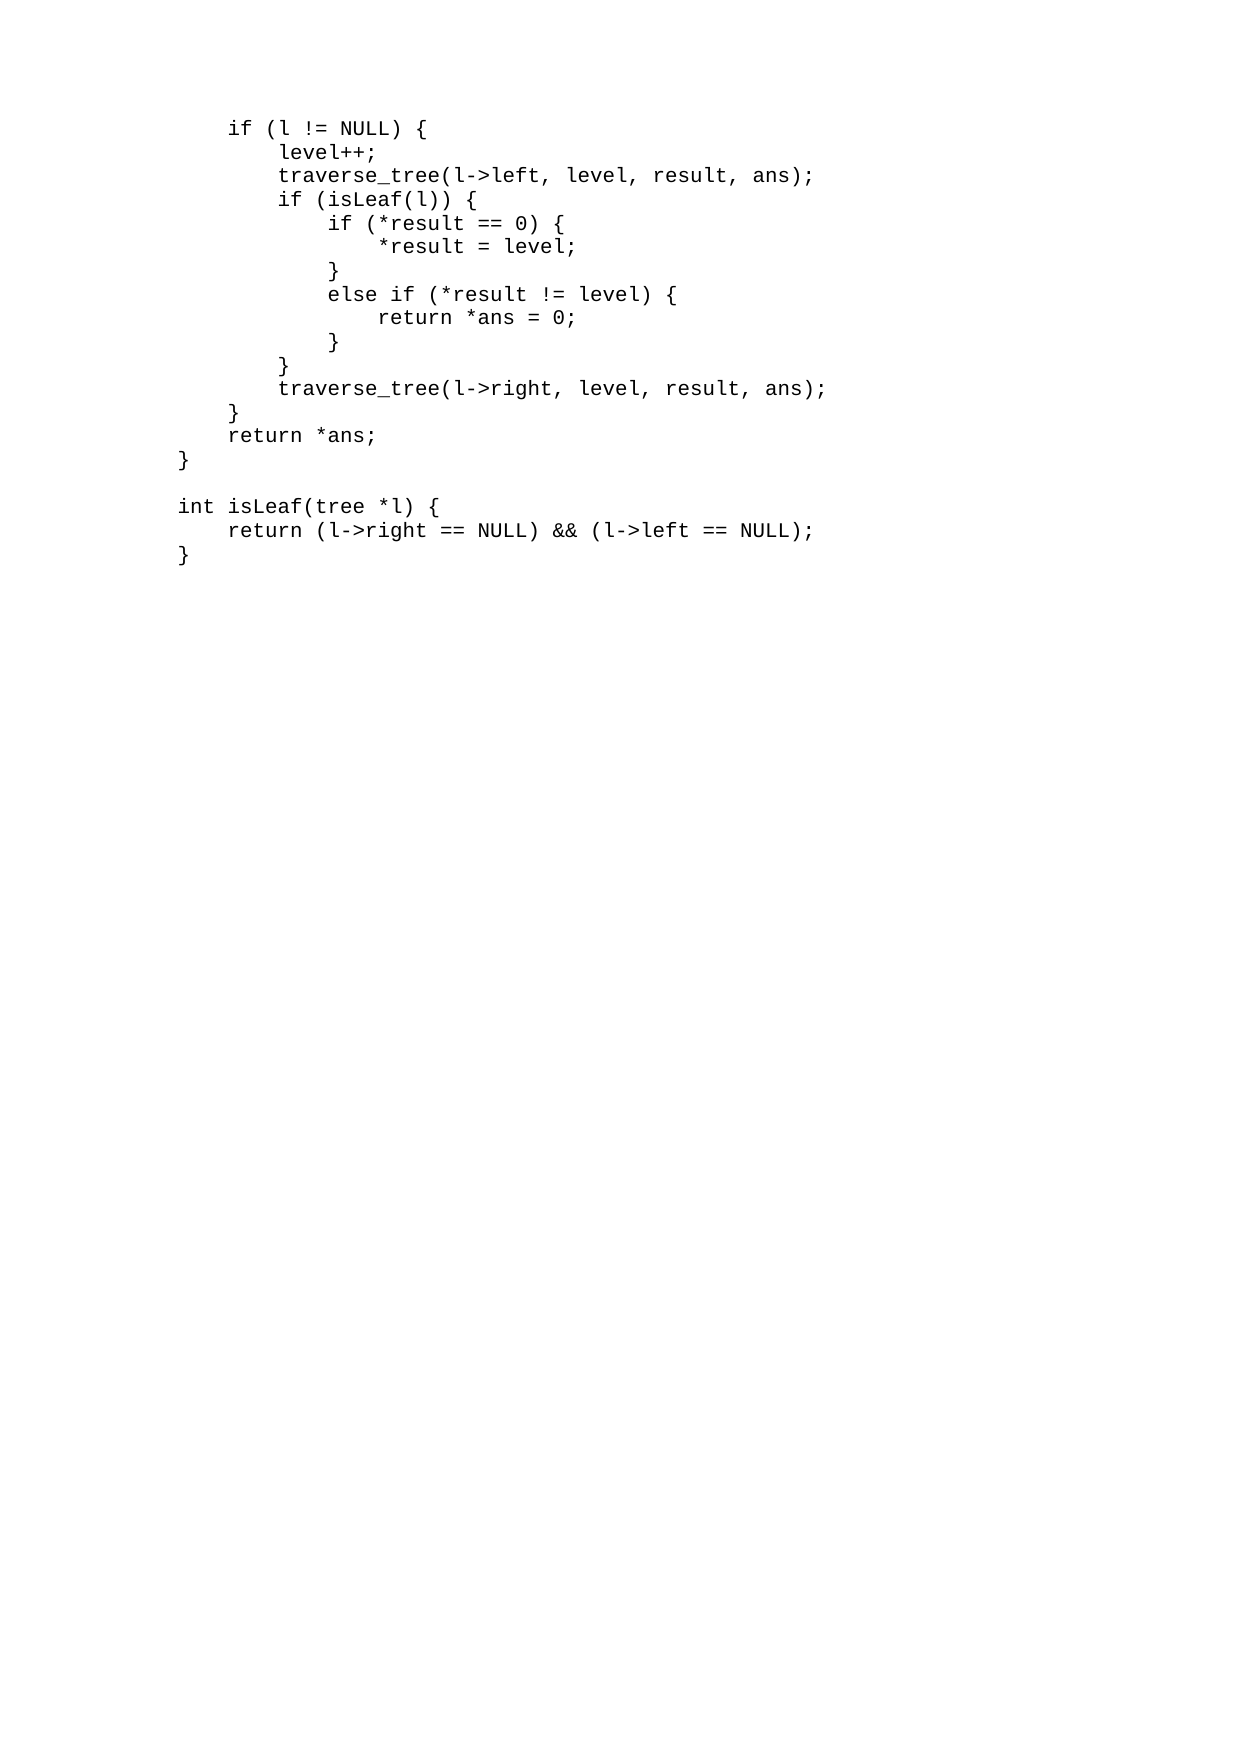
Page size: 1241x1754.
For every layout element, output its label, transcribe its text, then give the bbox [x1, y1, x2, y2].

text if (*result == 0) { [177, 213, 1152, 236]
text if (l != NULL) { [177, 118, 1152, 142]
text } [177, 544, 1152, 567]
text *result = level; [177, 236, 1152, 260]
text traverse_tree(l->right, level, result, ans); [177, 378, 1152, 402]
text level++; [177, 142, 1152, 165]
text return *ans = 0; [177, 307, 1152, 331]
text } [177, 449, 1152, 473]
text if (isLeaf(l)) { [177, 189, 1152, 213]
text } [177, 331, 1152, 354]
text else if (*result != level) { [177, 284, 1152, 307]
text return (l->right == NULL) && (l->left == NULL); [177, 520, 1152, 544]
text } [177, 402, 1152, 426]
text traverse_tree(l->left, level, result, ans); [177, 165, 1152, 189]
text } [177, 354, 1152, 378]
text return *ans; [177, 426, 1152, 449]
text int isLeaf(tree *l) { [177, 496, 1152, 520]
text } [177, 260, 1152, 284]
